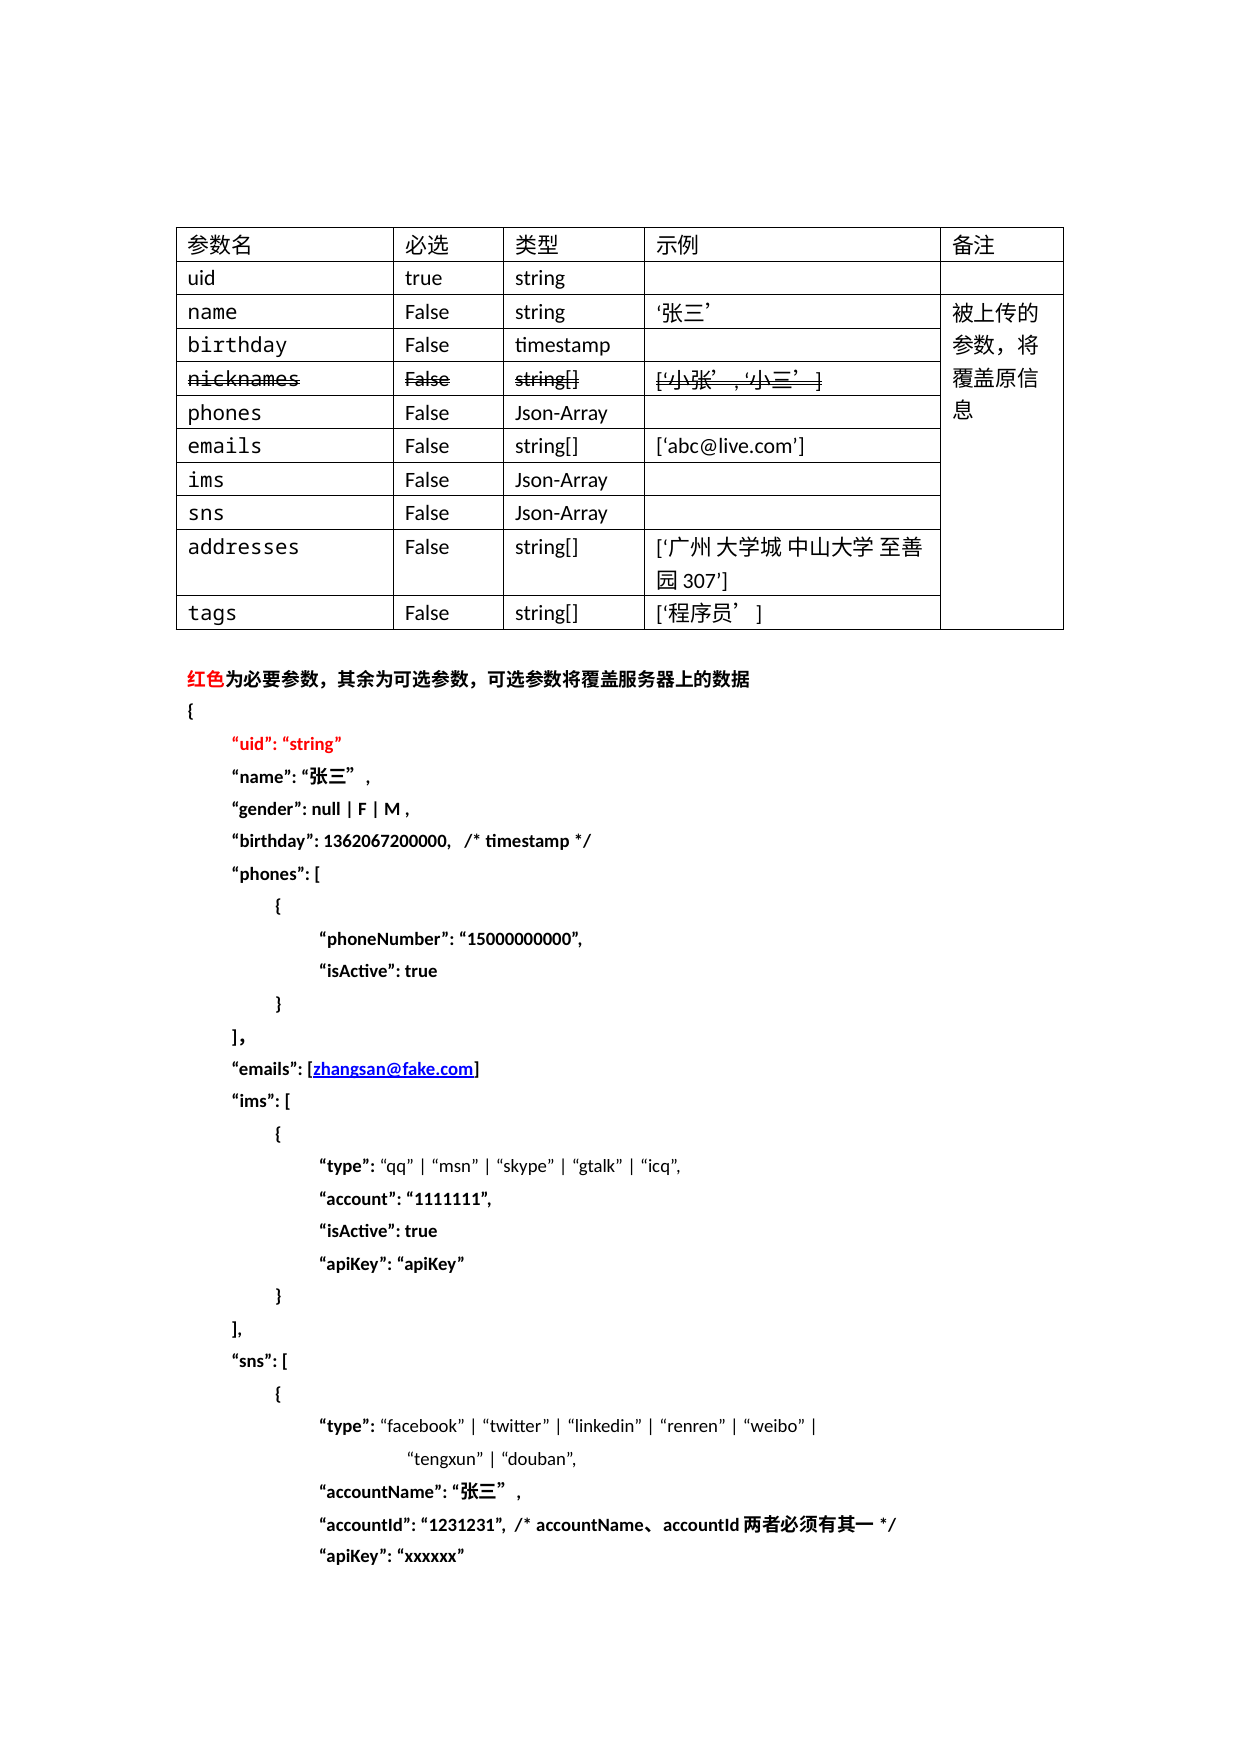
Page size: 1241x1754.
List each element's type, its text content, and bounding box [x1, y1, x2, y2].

text { [187, 1377, 1053, 1409]
text “uid”: “string” [187, 727, 1053, 759]
table_cell [645, 396, 940, 428]
table_cell False [394, 295, 503, 328]
table_cell birthday [177, 329, 393, 361]
table_cell [645, 262, 940, 294]
text “ims”: [ [187, 1084, 1053, 1117]
table_cell uid [177, 262, 393, 294]
table_cell False [394, 596, 503, 628]
table_cell [645, 329, 940, 361]
text “name”: “张三”, [187, 759, 1053, 792]
text “accountName”: “张三”, [275, 1474, 1053, 1507]
table_cell true [394, 262, 503, 294]
table_cell phones [177, 396, 393, 428]
text “tengxun” | “douban”, [362, 1442, 1053, 1474]
table_cell string[] [504, 596, 644, 628]
text “accountId”: “1231231”, /* accountName、accountId两者必须有其一 */ [275, 1507, 1053, 1539]
text “emails”: [zhangsan@fake.com] [187, 1052, 1053, 1084]
table_cell False [394, 530, 503, 595]
text “account”: “1111111”, [231, 1182, 1053, 1214]
table_cell addresses [177, 530, 393, 595]
table_cell False [394, 429, 503, 462]
table_cell False [394, 496, 503, 529]
text “apiKey”: “apiKey” [231, 1247, 1053, 1279]
table_cell [645, 463, 940, 495]
table_cell [‘abc@live.com’] [645, 429, 940, 462]
table_cell False [394, 396, 503, 428]
text “apiKey”: “xxxxxx” [275, 1539, 1053, 1572]
text “gender”: null | F | M , [187, 792, 1053, 824]
table_cell False [394, 362, 503, 395]
table_cell timestamp [504, 329, 644, 361]
table_cell string[] [504, 362, 644, 395]
text { [275, 889, 1053, 922]
table_cell [‘广州 大学城 中山大学 至善园 307’] [645, 530, 940, 595]
text “isActive”: true [231, 1214, 1053, 1247]
table_cell [‘程序员’] [645, 596, 940, 628]
text “sns”: [ [187, 1344, 1053, 1377]
text } [231, 1279, 1053, 1312]
table_cell sns [177, 496, 393, 529]
text “birthday”: 1362067200000, /* timestamp */ [187, 824, 1053, 857]
table_cell [941, 262, 1063, 294]
table_header 示例 [645, 228, 940, 261]
table_cell string[] [504, 530, 644, 595]
text 红色为必要参数，其余为可选参数，可选参数将覆盖服务器上的数据 [187, 662, 1053, 694]
table_cell emails [177, 429, 393, 462]
text { [231, 1117, 1053, 1149]
table_header 必选 [394, 228, 503, 261]
table_cell string [504, 262, 644, 294]
table_cell string [504, 295, 644, 328]
text “isActive”: true [275, 954, 1053, 987]
text “type”: “facebook” | “twitter” | “linkedin” | “renren” | “weibo” | [275, 1409, 1053, 1442]
text “phoneNumber”: “15000000000”, [275, 922, 1053, 954]
table_cell [645, 496, 940, 529]
table_cell False [394, 329, 503, 361]
text } [187, 987, 1053, 1019]
table_cell ims [177, 463, 393, 495]
text ], [187, 1312, 1053, 1344]
table_cell 被上传的参数，将覆盖原信息 [941, 295, 1063, 628]
table_header 参数名 [177, 228, 393, 261]
table_cell name [177, 295, 393, 328]
table_header 备注 [941, 228, 1063, 261]
table_cell Json-Array [504, 463, 644, 495]
text { [187, 694, 1053, 727]
table_cell tags [177, 596, 393, 628]
table_cell nicknames [177, 362, 393, 395]
text ]， [231, 1019, 1053, 1052]
text “type”: “qq” | “msn” | “skype” | “gtalk” | “icq”, [231, 1149, 1053, 1182]
text “phones”: [ [187, 857, 1053, 889]
table_cell False [394, 463, 503, 495]
table_cell string[] [504, 429, 644, 462]
table_cell [‘小张’, ‘小三’] [645, 362, 940, 395]
table_cell Json-Array [504, 496, 644, 529]
table_header 类型 [504, 228, 644, 261]
table_cell ‘张三’ [645, 295, 940, 328]
table_cell Json-Array [504, 396, 644, 428]
